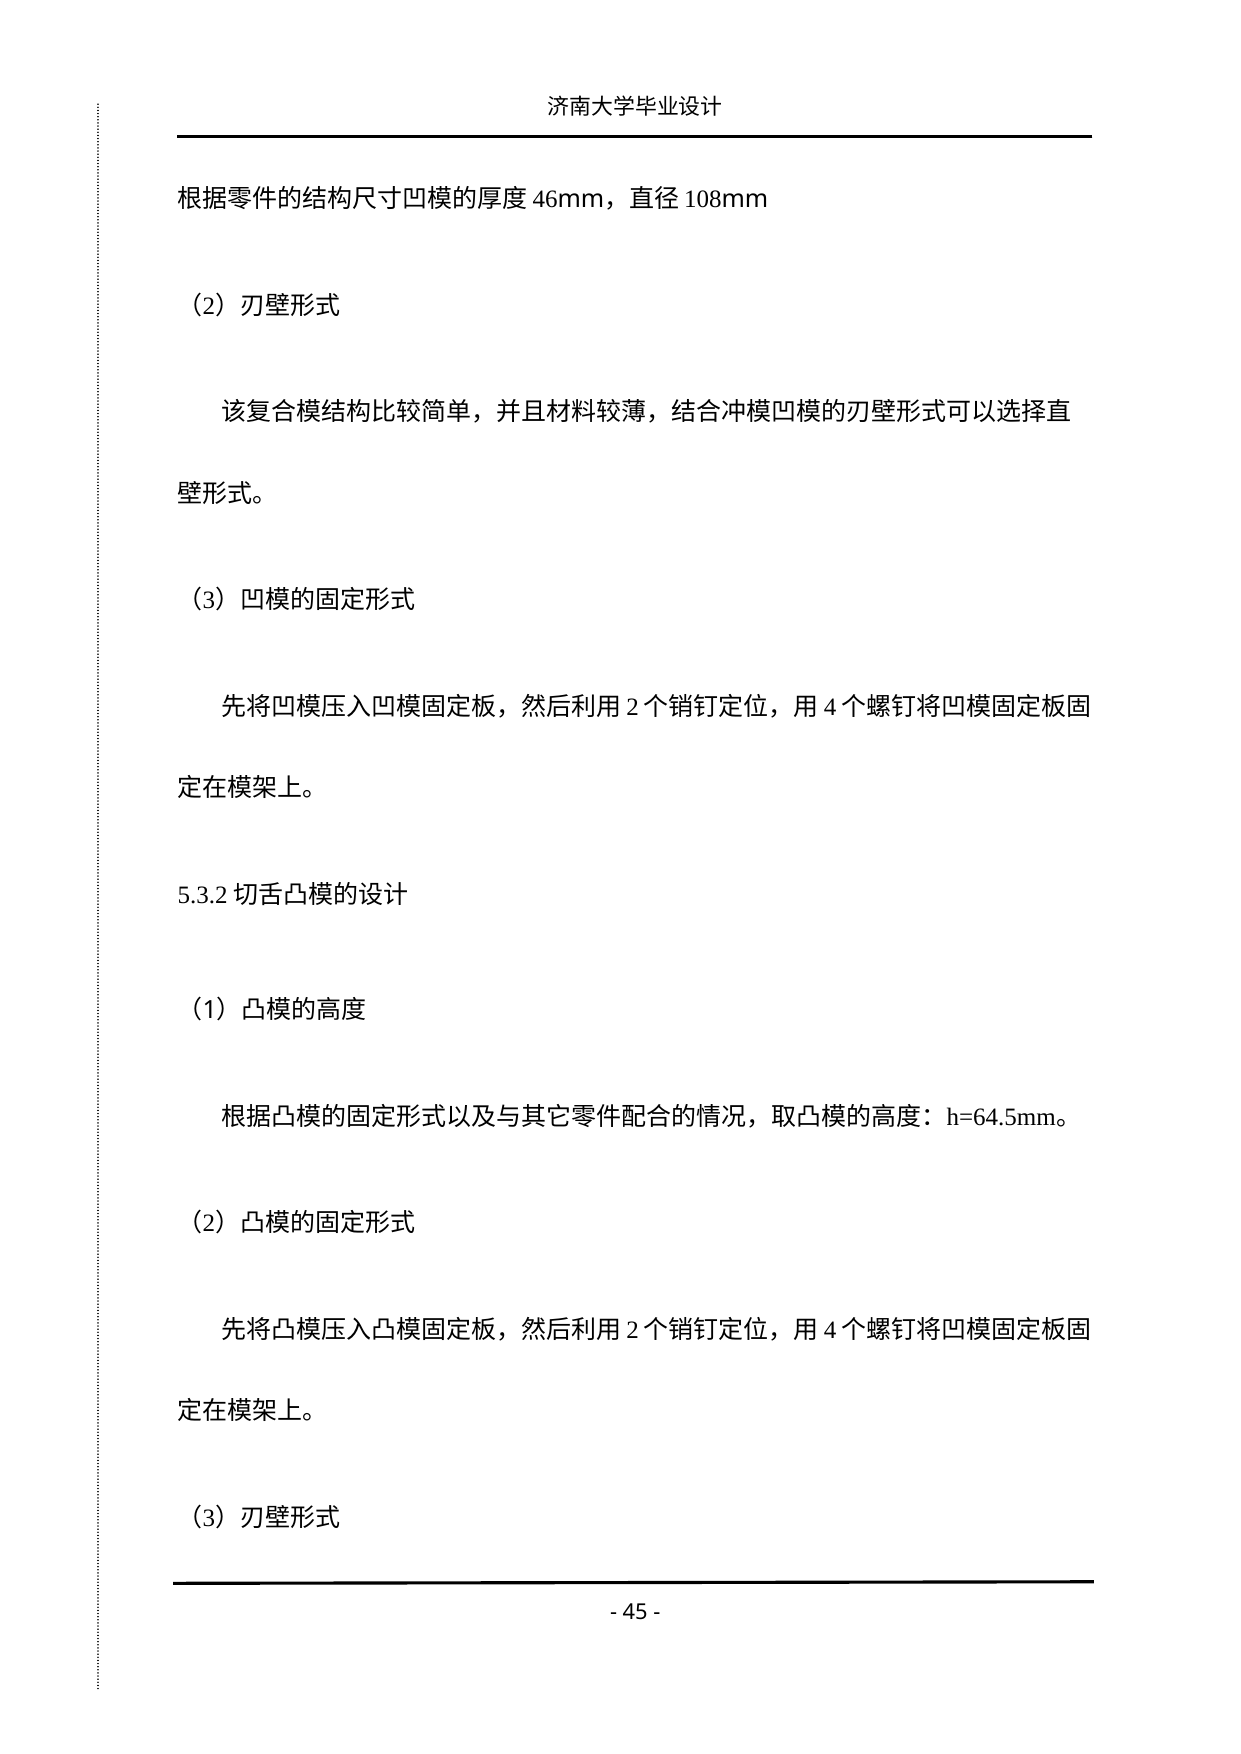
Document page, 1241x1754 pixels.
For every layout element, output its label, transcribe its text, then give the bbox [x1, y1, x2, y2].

text 先将凹模压入凹模固定板，然后利用2个销钉定位，用4个螺钉将凹模固定板固定在模架上。 [177, 672, 1092, 818]
text 该复合模结构比较简单，并且材料较薄，结合冲模凹模的刃壁形式可以选择直壁形式。 [177, 377, 1092, 524]
text （3）凹模的固定形式 [177, 565, 1092, 630]
text 根据凸模的固定形式以及与其它零件配合的情况，取凸模的高度：h=64.5mm。 [177, 1082, 1092, 1147]
text 先将凸模压入凸模固定板，然后利用2个销钉定位，用4个螺钉将凹模固定板固定在模架上。 [177, 1295, 1092, 1441]
text （1）凸模的高度 [177, 975, 1092, 1040]
text 5.3.2 切舌凸模的设计 [177, 860, 1092, 925]
text （2）凸模的固定形式 [177, 1188, 1092, 1253]
text 根据零件的结构尺寸凹模的厚度46mm，直径108mm [177, 164, 1092, 229]
text （3）刃壁形式 [177, 1483, 1092, 1548]
text （2）刃壁形式 [177, 271, 1092, 336]
